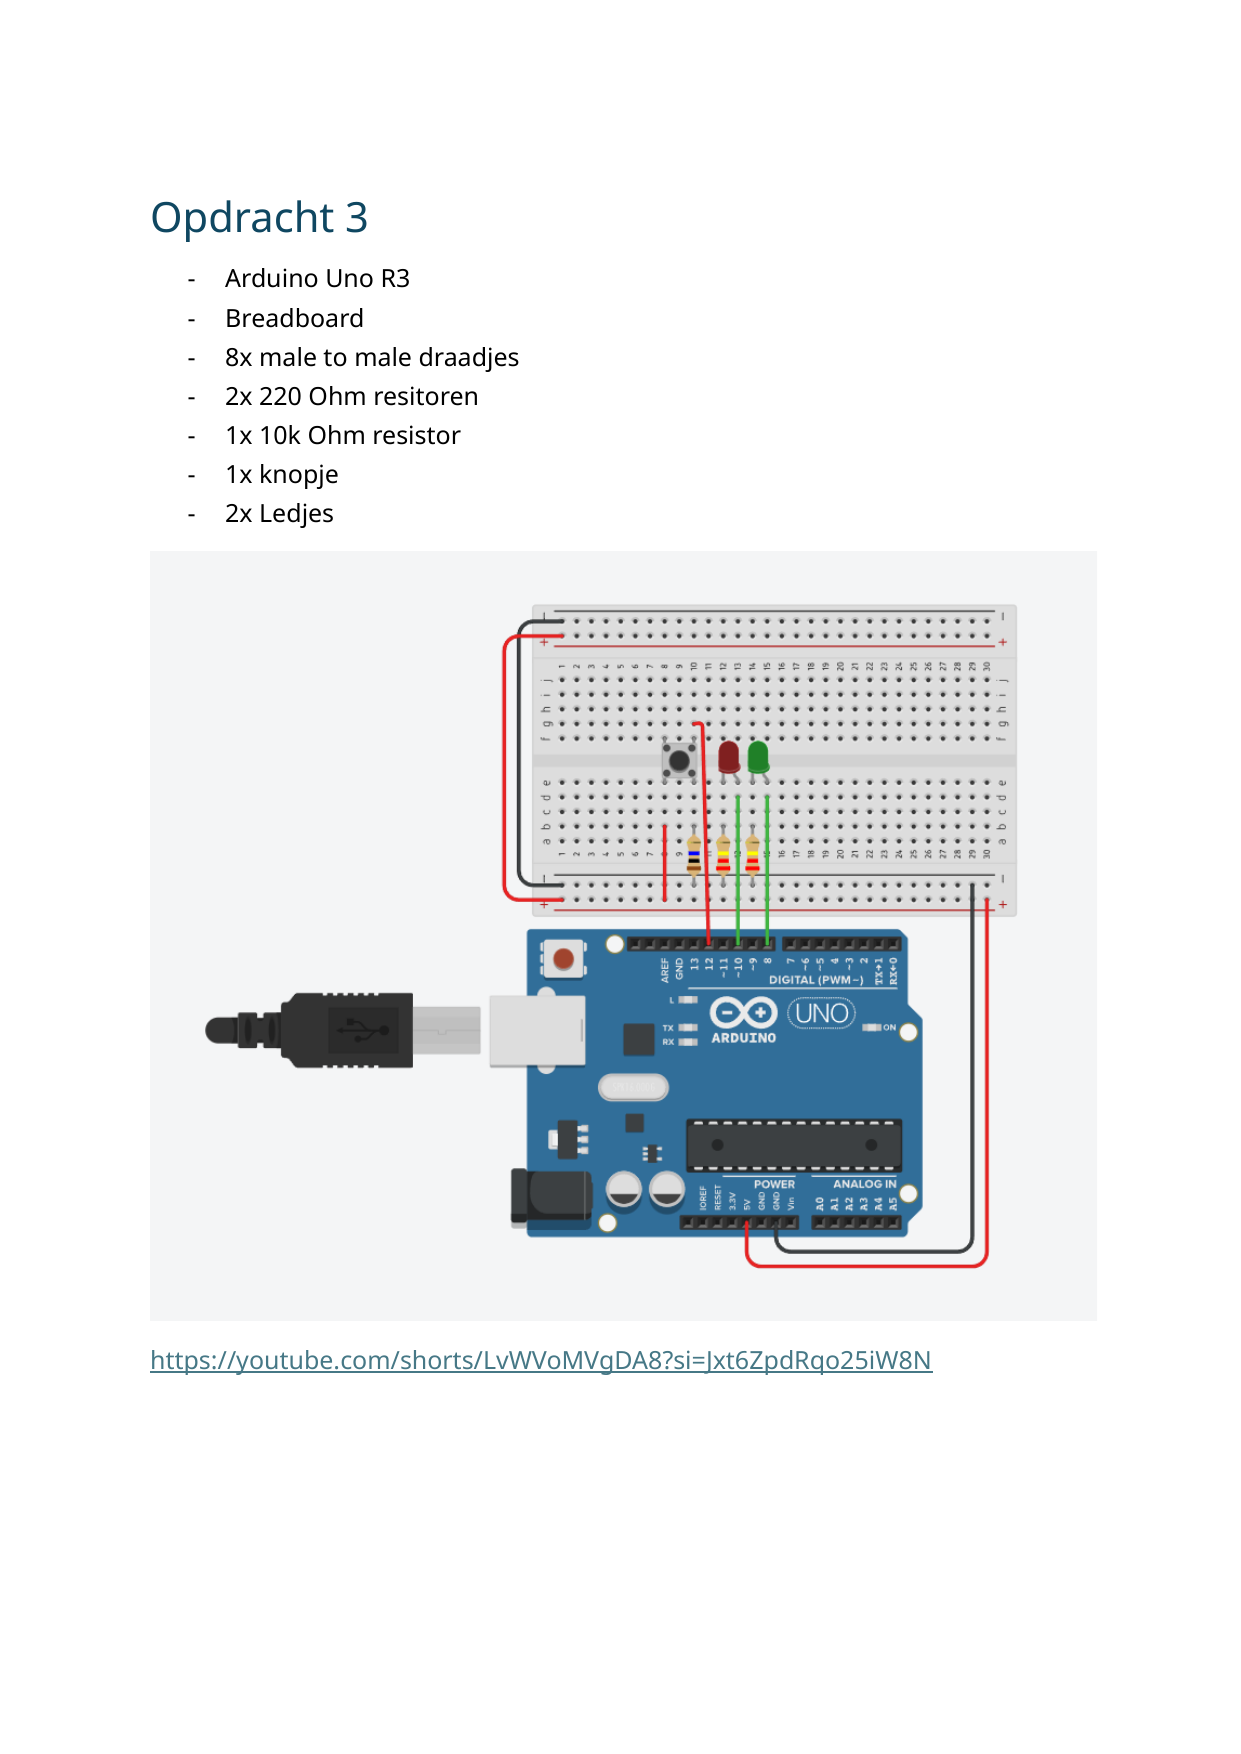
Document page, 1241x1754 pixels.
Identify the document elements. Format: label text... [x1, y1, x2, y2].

list 8x male to male draadjes [187, 339, 1090, 373]
picture [150, 551, 1098, 1321]
text https://youtube.com/shorts/LvWVoMVgDA8?si=Jxt6ZpdRqo25iW8N [150, 1342, 1090, 1376]
list 2x 220 Ohm resitoren [187, 378, 1090, 413]
list Arduino Uno R3 [187, 261, 1090, 295]
list Breadboard [187, 300, 1090, 334]
list 2x Ledjes [187, 496, 1090, 530]
subtitle Opdracht 3 [150, 187, 1090, 244]
list 1x knopje [187, 457, 1090, 491]
list 1x 10k Ohm resistor [187, 418, 1090, 452]
